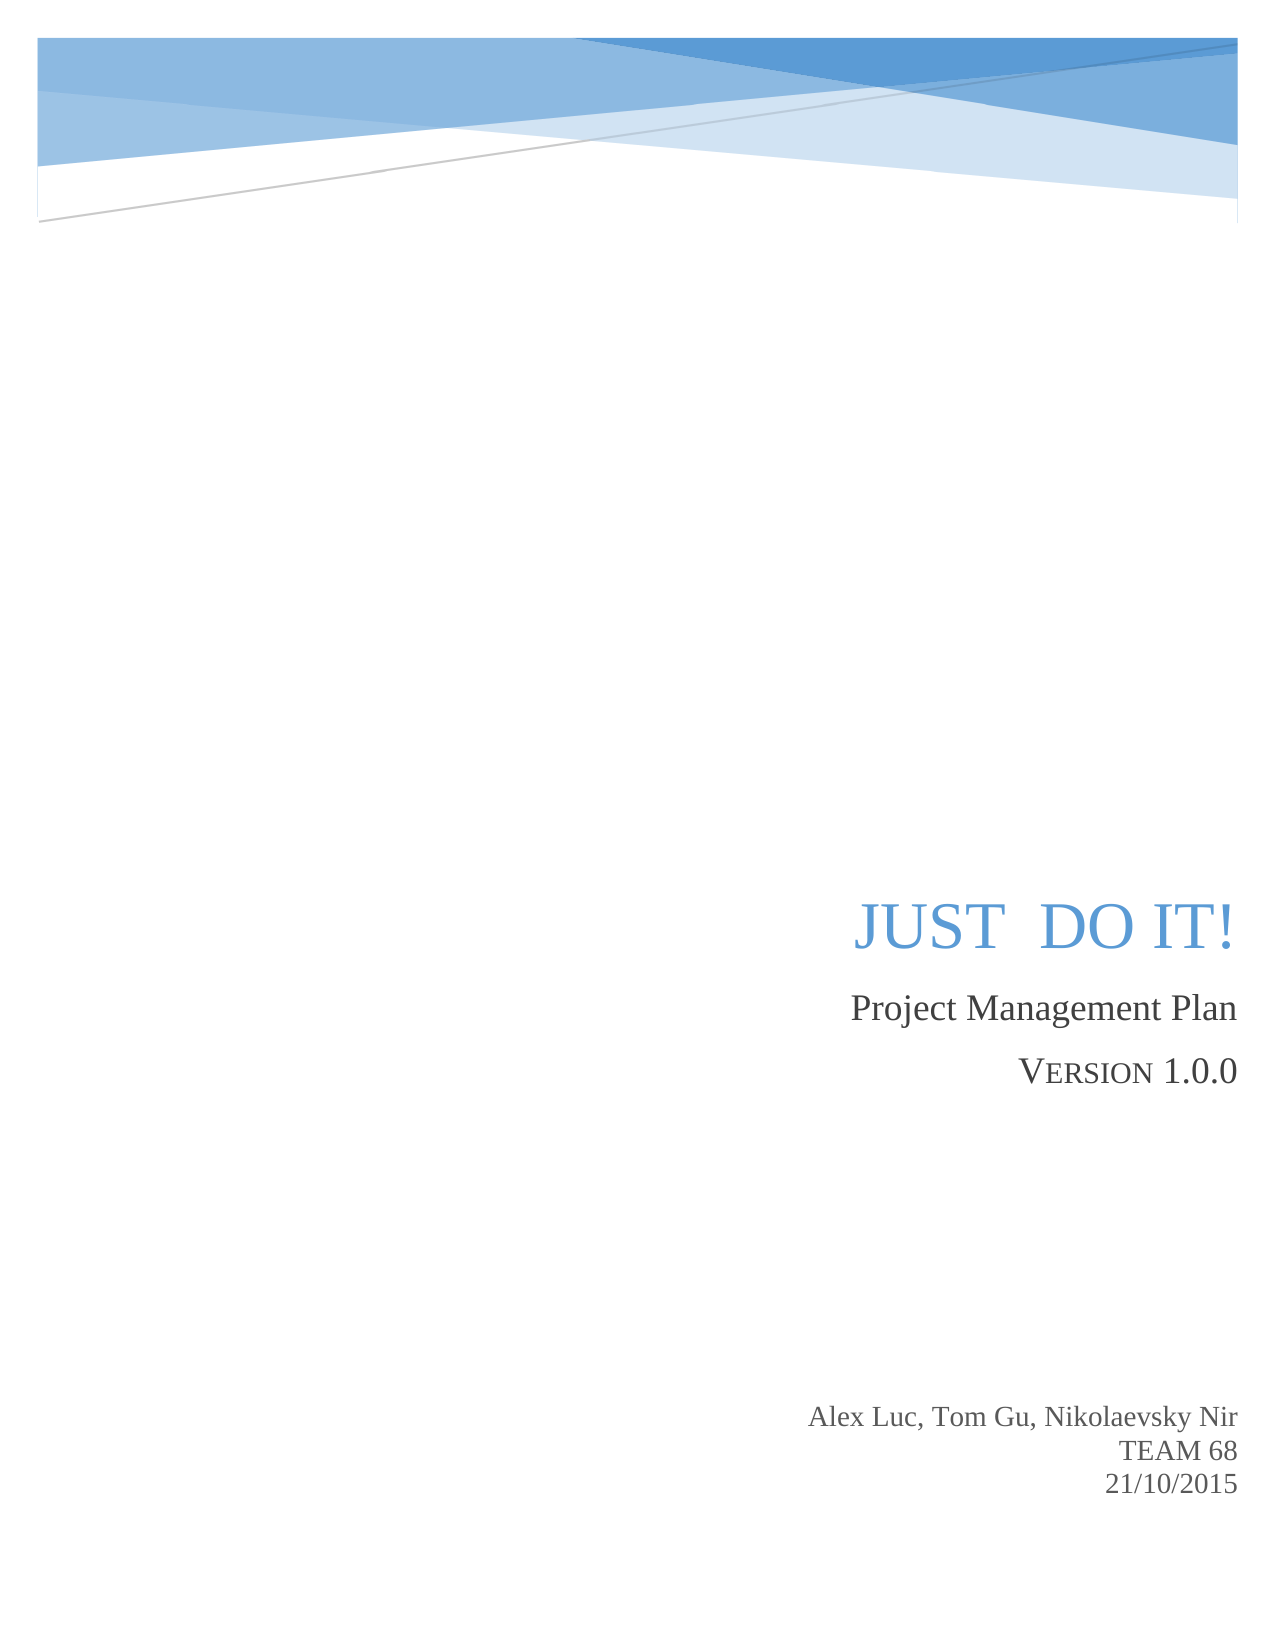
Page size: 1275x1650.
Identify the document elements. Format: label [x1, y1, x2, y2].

picture [37, 37, 1238, 238]
